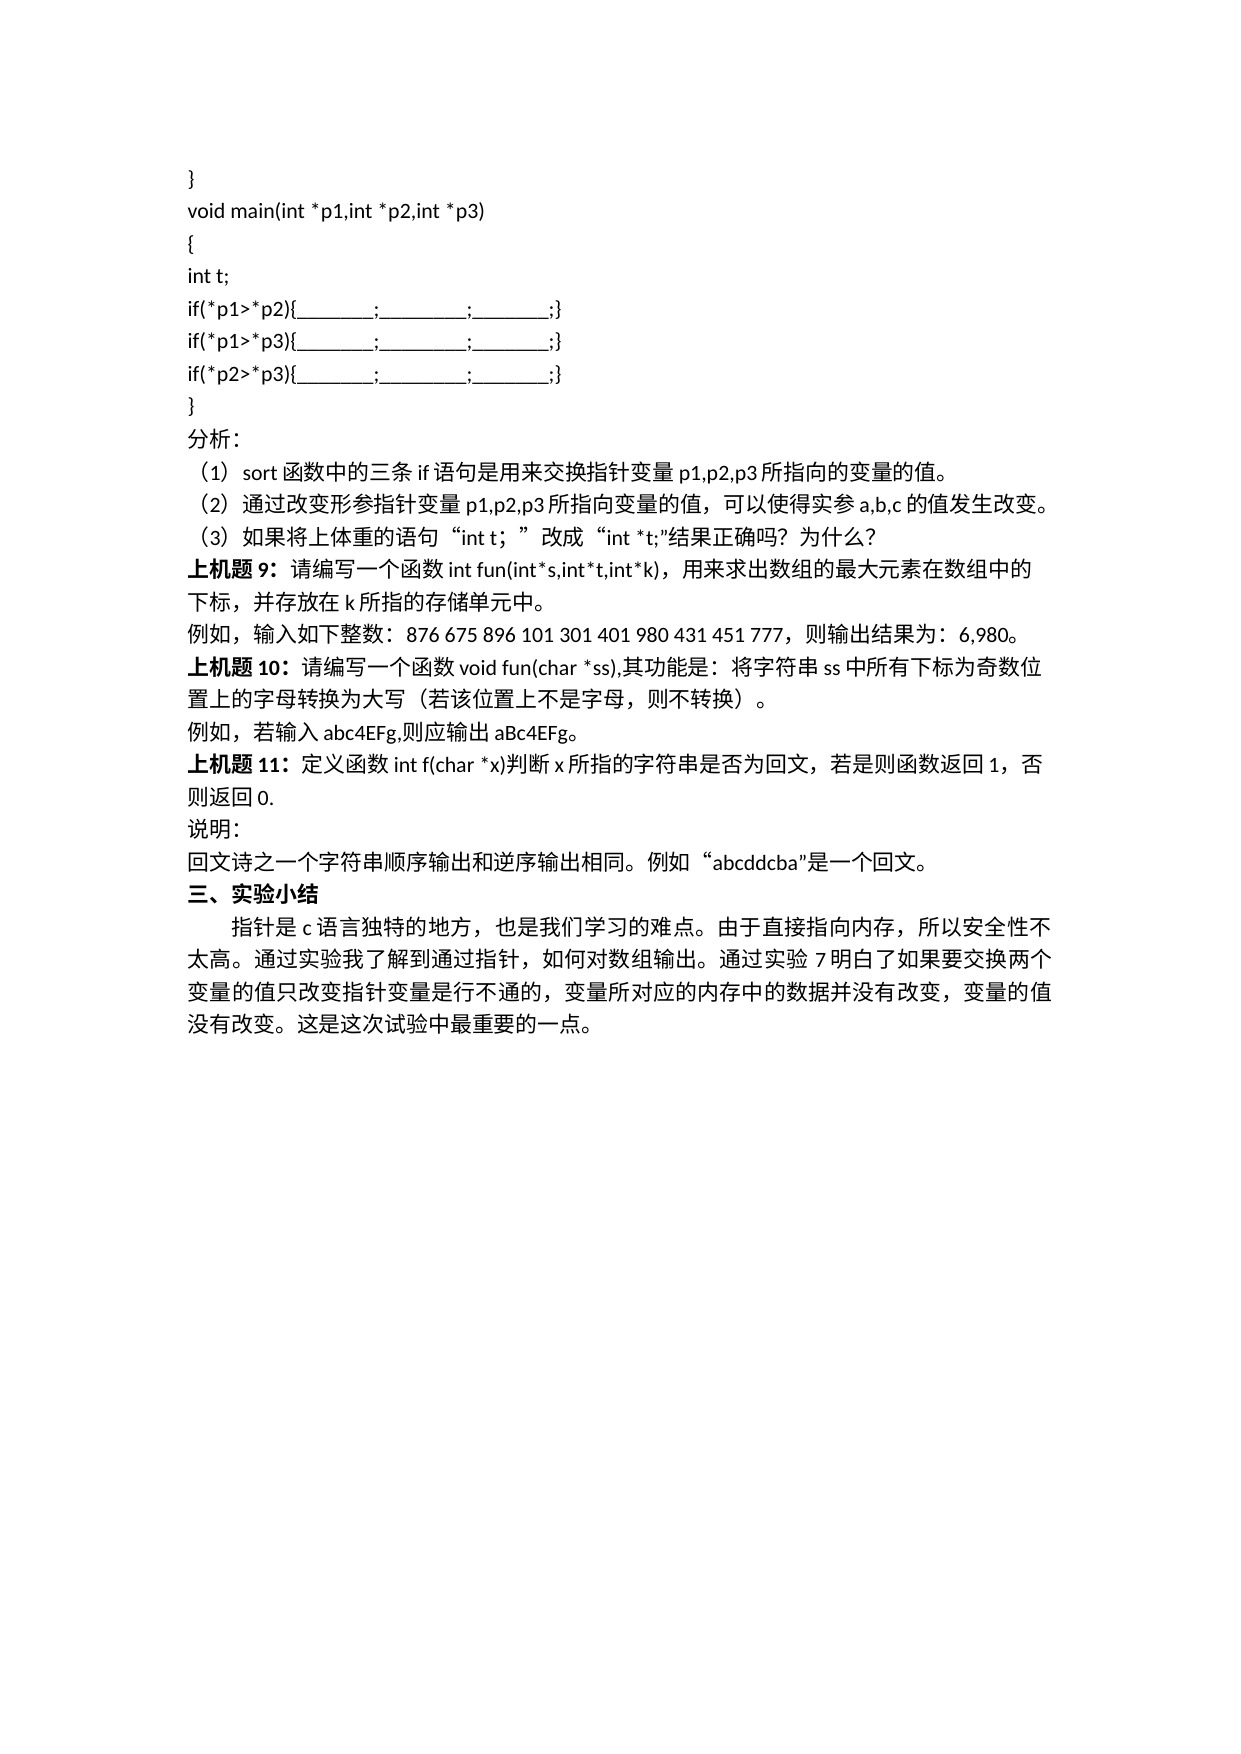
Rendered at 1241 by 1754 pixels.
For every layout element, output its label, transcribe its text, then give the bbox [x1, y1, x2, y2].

list 例如，若输入abc4EFg,则应输出aBc4EFg。 [187, 714, 1053, 747]
list 实验小结 [187, 877, 1053, 909]
list 说明： [187, 812, 1053, 844]
list sort函数中的三条if语句是用来交换指针变量p1,p2,p3所指向的变量的值。 [187, 454, 1053, 487]
text 指针是c语言独特的地方，也是我们学习的难点。由于直接指向内存，所以安全性不太高。通过实验我了解到通过指针，如何对数组输出。通过实验7明白了如果要交换两个变量的值只改变指针变量是行不通的，变量所对应的内存中的数据并没有改变，变量的值没有改变。这是这次试验中最重要的一点。 [187, 909, 1053, 1039]
list 回文诗之一个字符串顺序输出和逆序输出相同。例如“abcddcba”是一个回文。 [187, 844, 1053, 877]
list 如果将上体重的语句“int t；”改成“int *t;”结果正确吗？为什么？ [187, 519, 1053, 552]
list int t; [187, 259, 1053, 292]
list 上机题11：定义函数int f(char *x)判断x所指的字符串是否为回文，若是则函数返回1，否则返回0. [187, 747, 1053, 812]
list if(*p1>*p2){_______;________;_______;} [187, 292, 1053, 324]
list if(*p2>*p3){_______;________;_______;} [187, 357, 1053, 389]
list 分析： [187, 422, 1053, 454]
list { [187, 227, 1053, 259]
list if(*p1>*p3){_______;________;_______;} [187, 324, 1053, 357]
list void main(int *p1,int *p2,int *p3) [187, 194, 1053, 227]
list } [187, 389, 1053, 422]
list 上机题10：请编写一个函数void fun(char *ss),其功能是：将字符串ss中所有下标为奇数位置上的字母转换为大写（若该位置上不是字母，则不转换）。 [187, 649, 1053, 714]
list 通过改变形参指针变量p1,p2,p3所指向变量的值，可以使得实参a,b,c的值发生改变。 [187, 487, 1053, 519]
list 上机题9：请编写一个函数int fun(int*s,int*t,int*k)，用来求出数组的最大元素在数组中的下标，并存放在k所指的存储单元中。 [187, 552, 1053, 617]
list 例如，输入如下整数：876 675 896 101 301 401 980 431 451 777，则输出结果为：6,980。 [187, 617, 1053, 649]
list } [187, 162, 1053, 194]
